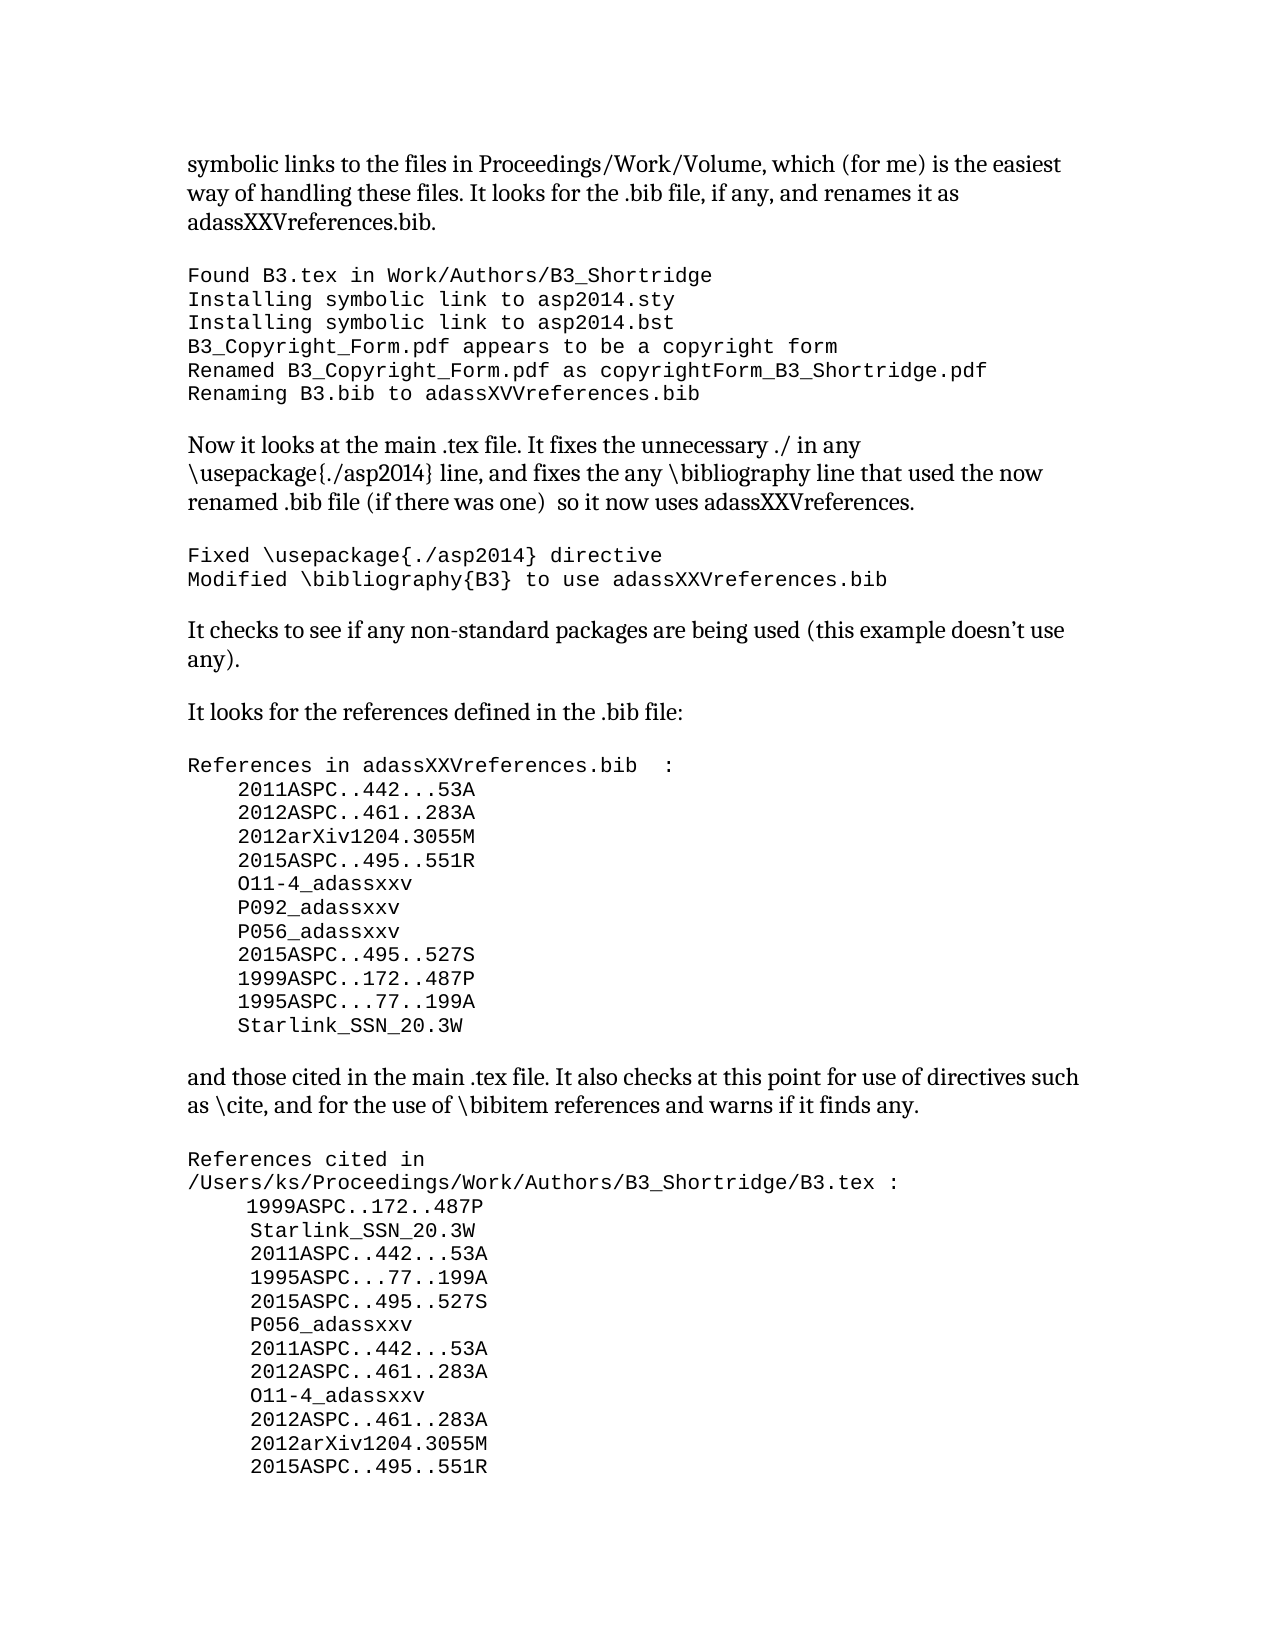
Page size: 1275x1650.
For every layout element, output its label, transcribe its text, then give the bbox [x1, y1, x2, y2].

text Installing symbolic link to asp2014.sty [187, 289, 1087, 312]
text 1995ASPC...77..199A [187, 992, 1087, 1015]
text 1999ASPC..172..487P [187, 1196, 1087, 1220]
text and those cited in the main .tex file. It also checks at this point for use of directives such as \cite, and for the use of \bibitem references and warns if it finds any. [187, 1062, 1087, 1120]
text 2012ASPC..461..283A [187, 1362, 1087, 1385]
text Modified \bibliography{B3} to use adassXXVreferences.bib [187, 569, 1087, 593]
text Renamed B3_Copyright_Form.pdf as copyrightForm_B3_Shortridge.pdf [187, 359, 1087, 383]
text 2015ASPC..495..527S [187, 1291, 1087, 1314]
text 2012ASPC..461..283A [187, 1409, 1087, 1432]
text Fixed \usepackage{./asp2014} directive [187, 546, 1087, 569]
text Now it looks at the main .tex file. It fixes the unnecessary ./ in any \usepackage{./asp2014} line, and fixes the any \bibliography line that used the now renamed .bib file (if there was one) so it now uses adassXXVreferences. [187, 431, 1087, 517]
text P056_adassxxv [187, 921, 1087, 944]
text References cited in /Users/ks/Proceedings/Work/Authors/B3_Shortridge/B3.tex : [187, 1149, 1087, 1196]
text Starlink_SSN_20.3W [187, 1015, 1087, 1039]
text 2012arXiv1204.3055M [187, 1432, 1087, 1456]
text 2015ASPC..495..551R [187, 850, 1087, 873]
text Starlink_SSN_20.3W [187, 1220, 1087, 1243]
text B3_Copyright_Form.pdf appears to be a copyright form [187, 336, 1087, 359]
text P092_adassxxv [187, 897, 1087, 921]
text Renaming B3.bib to adassXVVreferences.bib [187, 383, 1087, 407]
text Found B3.tex in Work/Authors/B3_Shortridge [187, 265, 1087, 289]
text 2011ASPC..442...53A [187, 1338, 1087, 1362]
text 2015ASPC..495..551R [187, 1456, 1087, 1480]
text P056_adassxxv [187, 1314, 1087, 1338]
text 2011ASPC..442...53A [187, 779, 1087, 802]
text References in adassXXVreferences.bib : [187, 755, 1087, 779]
text It looks for the references defined in the .bib file: [187, 698, 1087, 726]
text 2012arXiv1204.3055M [187, 826, 1087, 850]
text Installing symbolic link to asp2014.bst [187, 312, 1087, 336]
text 1999ASPC..172..487P [187, 968, 1087, 992]
text O11-4_adassxxv [187, 1385, 1087, 1409]
text O11-4_adassxxv [187, 873, 1087, 897]
text 2011ASPC..442...53A [187, 1243, 1087, 1267]
text 2012ASPC..461..283A [187, 802, 1087, 826]
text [187, 150, 1087, 236]
text It checks to see if any non-standard packages are being used (this example doesn’t use any). [187, 616, 1087, 674]
text 2015ASPC..495..527S [187, 944, 1087, 968]
text 1995ASPC...77..199A [187, 1267, 1087, 1291]
